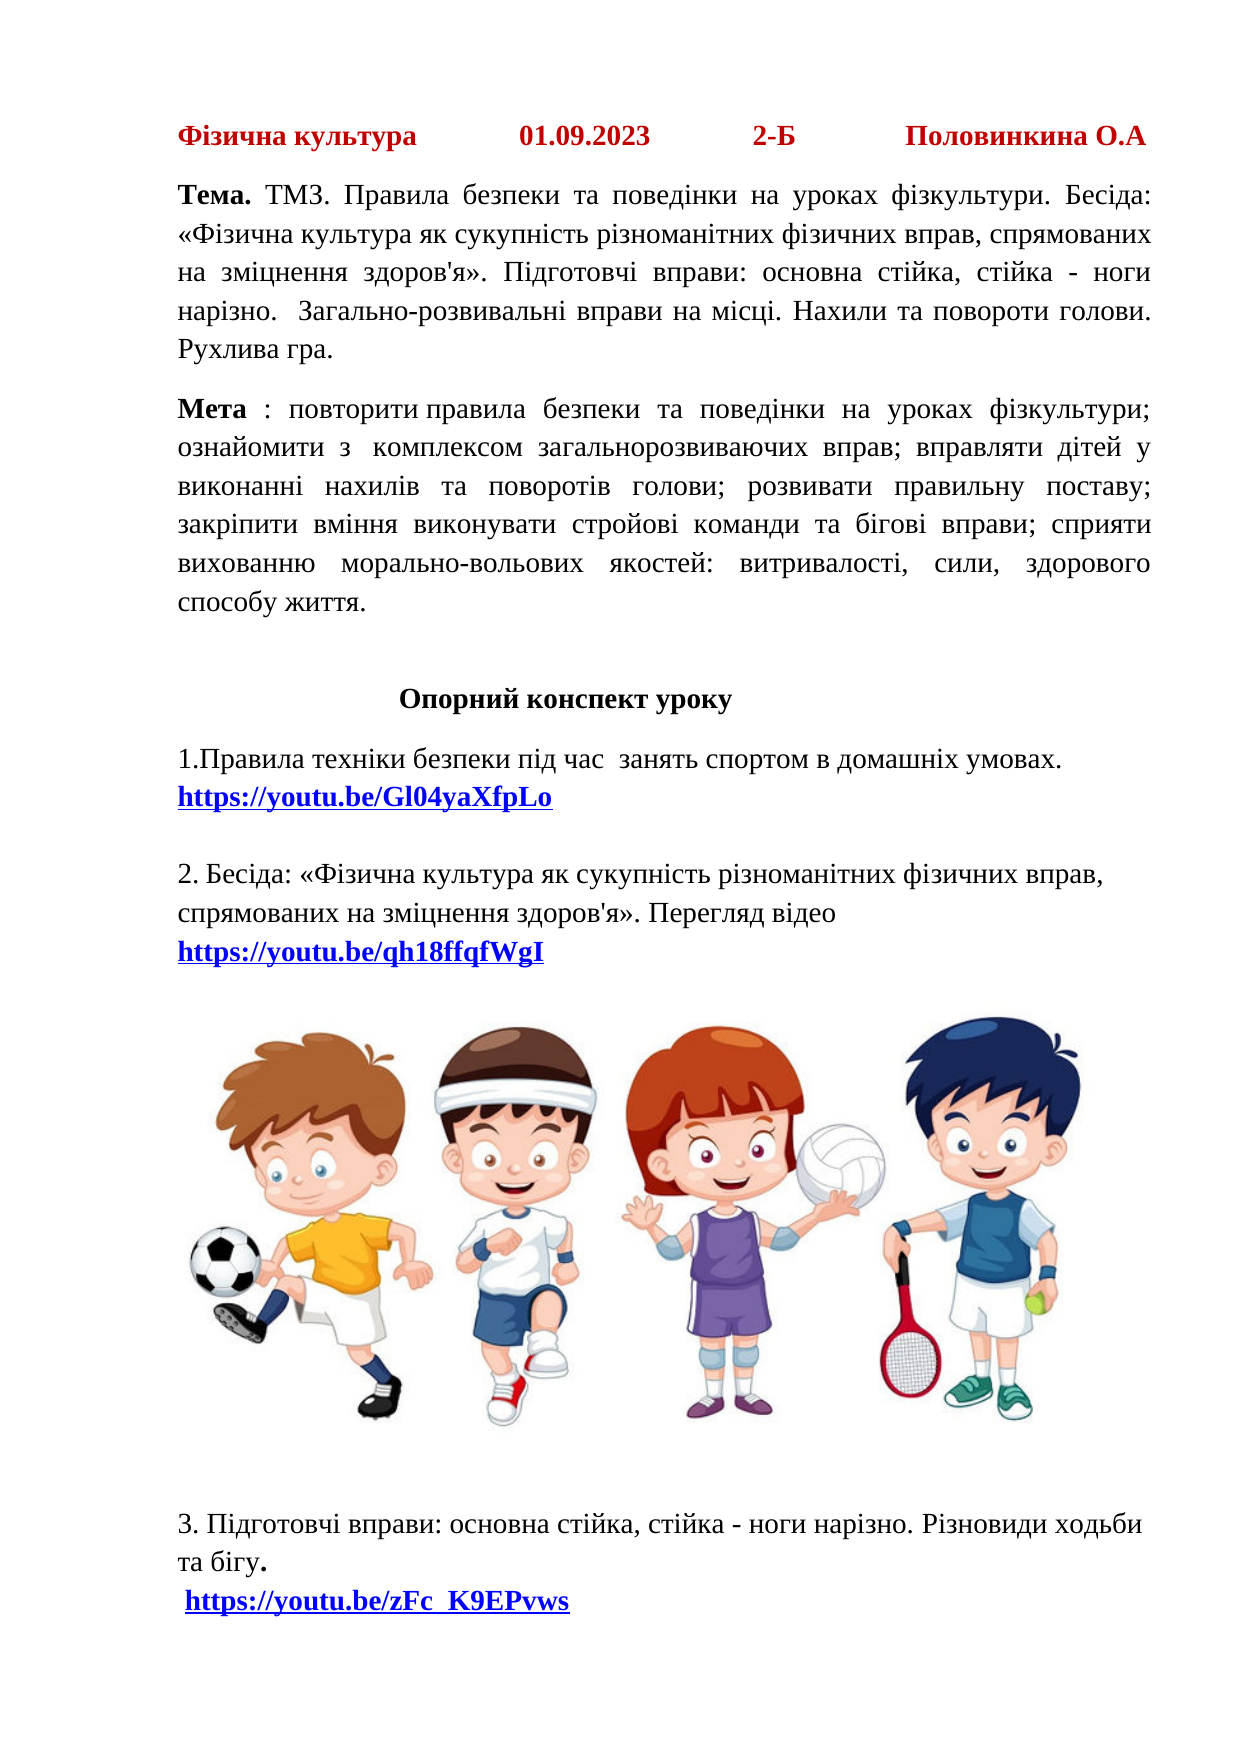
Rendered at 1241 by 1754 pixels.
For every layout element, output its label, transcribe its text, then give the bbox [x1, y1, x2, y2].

text 3. Підготовчі вправи: основна стійка, стійка - ноги нарізно. Різновиди ходьби та бігу. [177, 1506, 1152, 1578]
picture [177, 972, 1094, 1464]
text Фізична культура 01.09.2023 2-Б Половинкина О.А [177, 118, 1152, 152]
text 1.Правила техніки безпеки під час занять спортом в домашніх умовах. [177, 741, 1152, 774]
text Мета : повторити правила безпеки та поведінки на уроках фізкультури; ознайомити з комплексом загальнорозвиваючих вправ; вправляти дітей у виконанні нахилів та поворотів голови; розвивати правильну поставу; закріпити вміння виконувати стройові команди та бігові вправи; сприяти вихованню морально-вольових якостей: витривалості, сили, здорового способу життя. [177, 391, 1152, 617]
text https://youtu.be/Gl04yaXfpLo [177, 779, 1152, 813]
text 2. Бесіда: «Фізична культура як сукупність різноманітних фізичних вправ, спрямованих на зміцнення здоров'я». Перегляд відео https://youtu.be/qh18ffqfWgI [177, 857, 1152, 967]
text Тема. ТМЗ. Правила безпеки та поведінки на уроках фізкультури. Бесіда: «Фізична культура як сукупність різноманітних фізичних вправ, спрямованих на зміцнення здоров'я». Підготовчі вправи: основна стійка, стійка - ноги нарізно. Загально-розвивальні вправи на місці. Нахили та повороти голови. Рухлива гра. [177, 177, 1152, 365]
text Опорний конспект уроку [325, 682, 1152, 715]
text https://youtu.be/zFc_K9EPvws [177, 1583, 1152, 1616]
